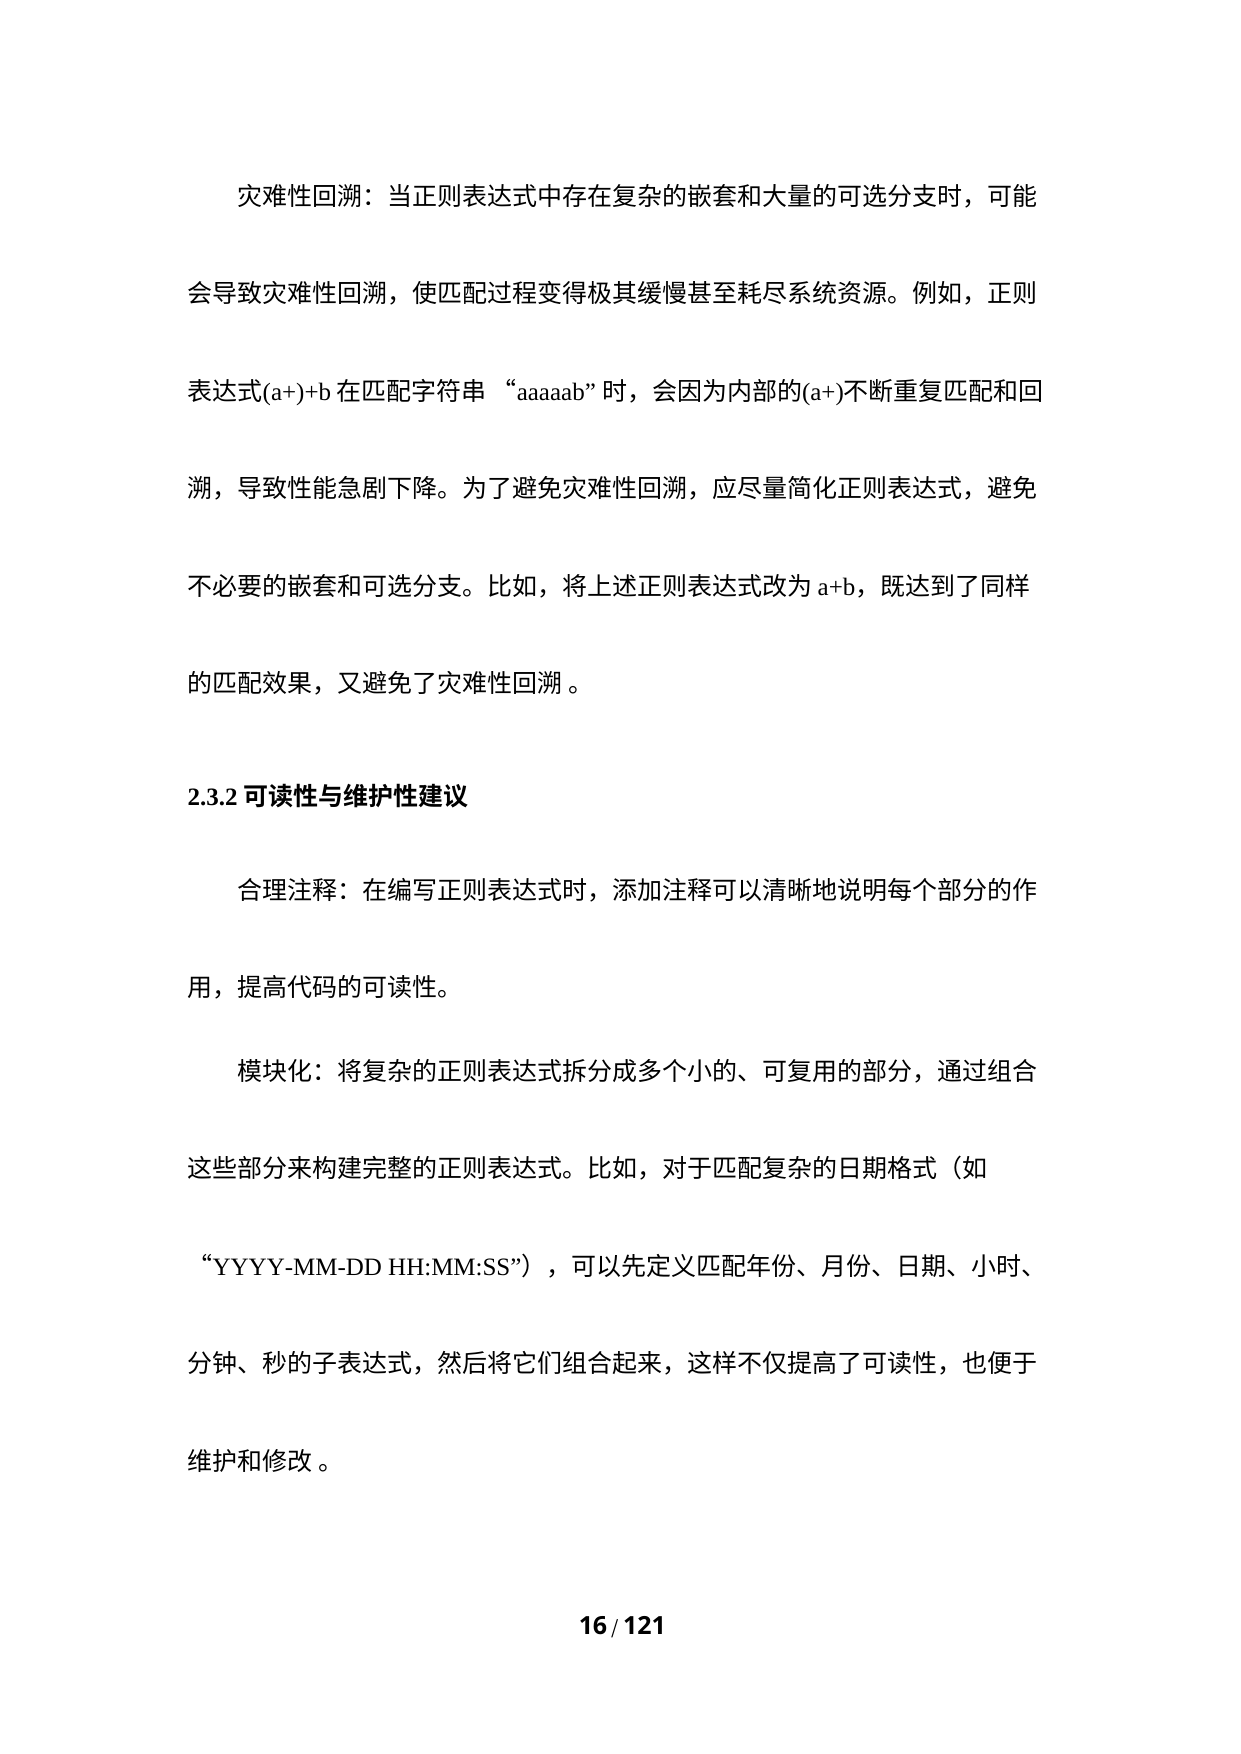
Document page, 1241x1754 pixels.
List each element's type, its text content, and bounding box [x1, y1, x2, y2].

text 灾难性回溯：当正则表达式中存在复杂的嵌套和大量的可选分支时，可能会导致灾难性回溯，使匹配过程变得极其缓慢甚至耗尽系统资源。例如，正则表达式(a+)+b在匹配字符串 “aaaaab” 时，会因为内部的(a+)不断重复匹配和回溯，导致性能急剧下降。为了避免灾难性回溯，应尽量简化正则表达式，避免不必要的嵌套和可选分支。比如，将上述正则表达式改为a+b，既达到了同样的匹配效果，又避免了灾难性回溯 。 [187, 162, 1053, 714]
text 模块化：将复杂的正则表达式拆分成多个小的、可复用的部分，通过组合这些部分来构建完整的正则表达式。比如，对于匹配复杂的日期格式（如 “YYYY-MM-DD HH:MM:SS”），可以先定义匹配年份、月份、日期、小时、分钟、秒的子表达式，然后将它们组合起来，这样不仅提高了可读性，也便于维护和修改 。 [187, 1037, 1053, 1492]
text 2.3.2 可读性与维护性建议 [187, 762, 1053, 827]
text 合理注释：在编写正则表达式时，添加注释可以清晰地说明每个部分的作用，提高代码的可读性。 [187, 856, 1053, 1018]
